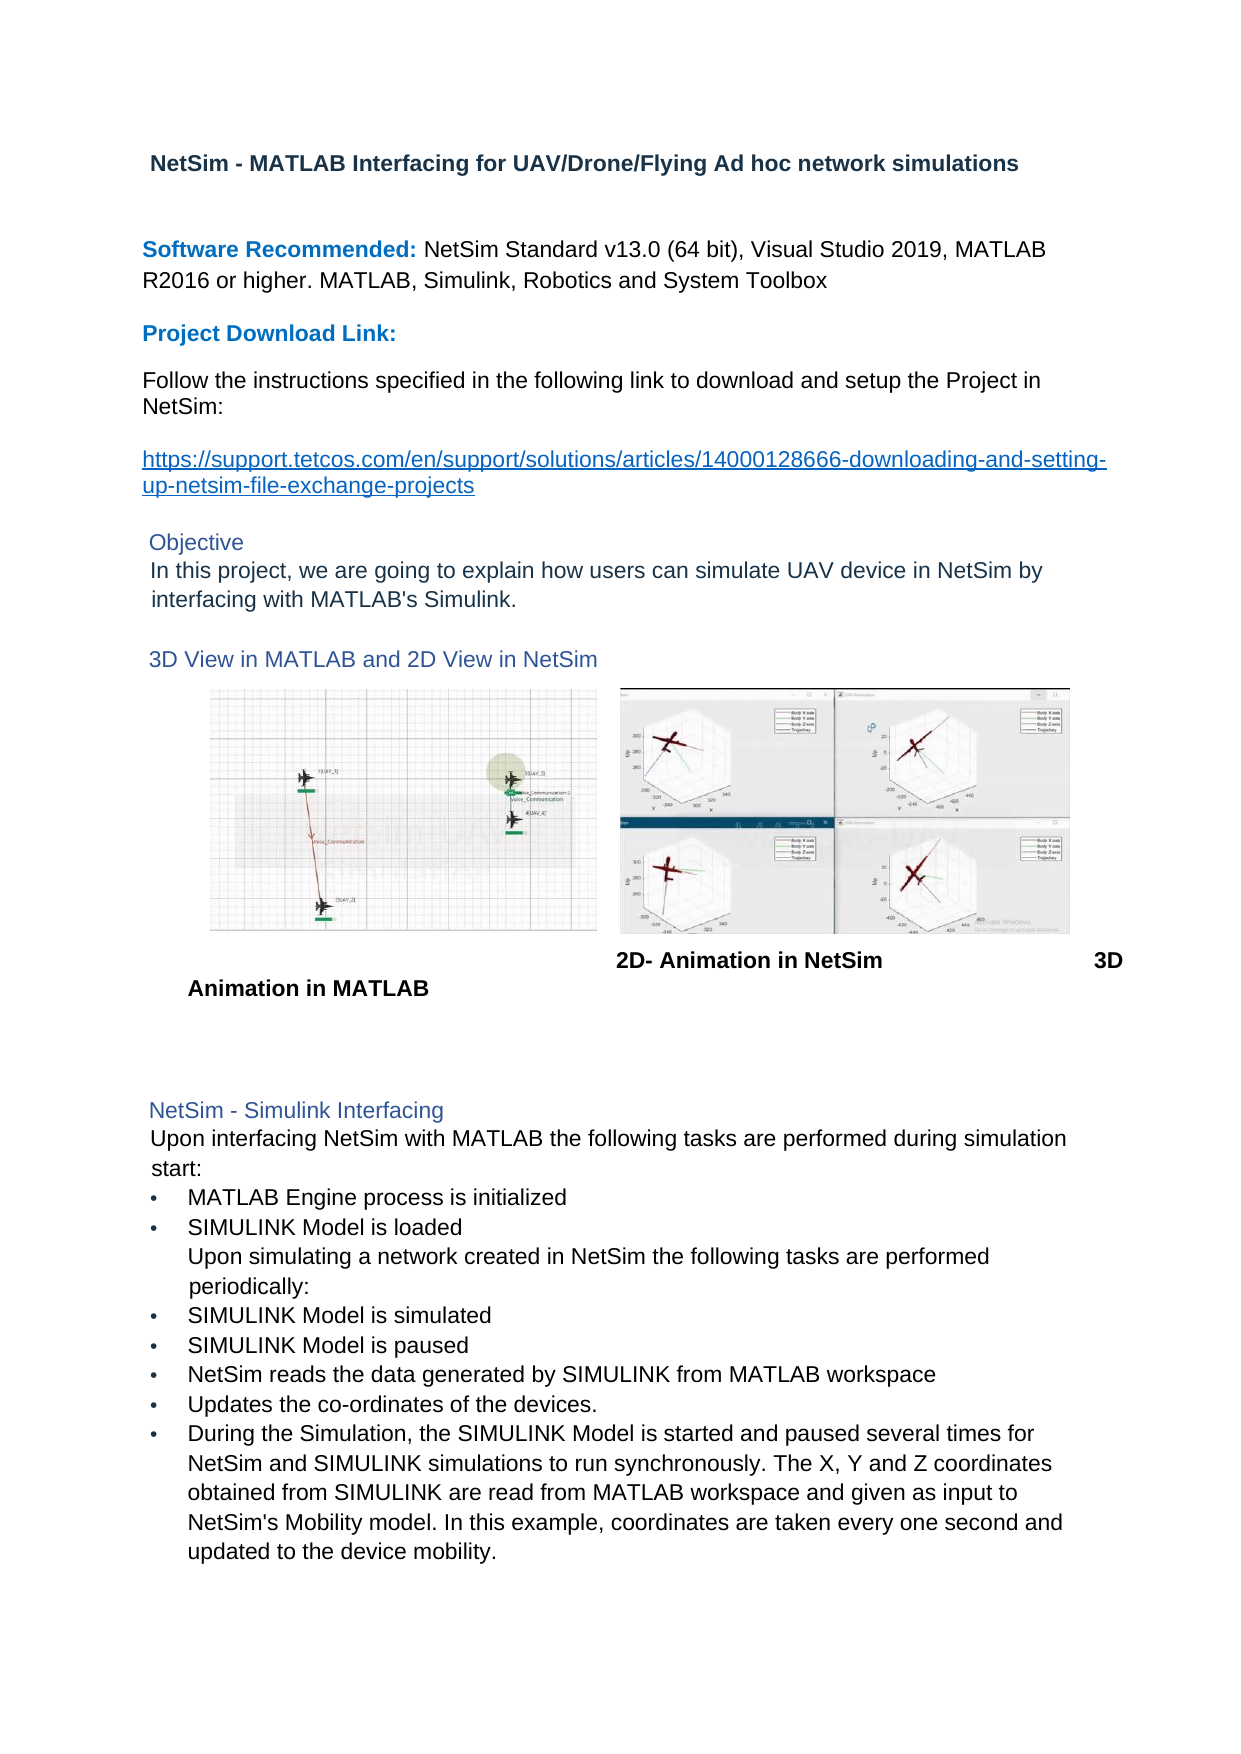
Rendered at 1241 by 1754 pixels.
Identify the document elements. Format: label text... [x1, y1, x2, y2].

subtitle Objective [148, 528, 1128, 555]
text Project Download Link: [142, 320, 961, 346]
text Follow the instructions specified in the following link to download and setup the Project in NetSim: [142, 367, 1128, 419]
subtitle NetSim - Simulink Interfacing [148, 1097, 1128, 1123]
picture [209, 689, 597, 930]
list SIMULINK Model is simulated [150, 1302, 1095, 1328]
list SIMULINK Model is loaded [150, 1214, 1095, 1240]
text NetSim - MATLAB Interfacing for UAV/Drone/Flying Ad hoc network simulations [150, 150, 1094, 176]
text Software Recommended: NetSim Standard v13.0 (64 bit), Visual Studio 2019, MATLAB R2016 or higher. MATLAB, Simulink, Robotics and System Toolbox [142, 236, 1056, 293]
text 2D- Animation in NetSim 3D Animation in MATLAB [187, 947, 1128, 1001]
list Updates the co-ordinates of the devices. [150, 1391, 1095, 1417]
list MATLAB Engine process is initialized [150, 1184, 1095, 1211]
list NetSim reads the data generated by SIMULINK from MATLAB workspace [150, 1361, 1095, 1387]
list During the Simulation, the SIMULINK Model is started and paused several times for NetSim and SIMULINK simulations to run synchronously. The X, Y and Z coordinates obtained from SIMULINK are read from MATLAB workspace and given as input to NetSim's Mobility model. In this example, coordinates are taken every one second and updated to the device mobility. [150, 1420, 1095, 1564]
text Upon simulating a network created in NetSim the following tasks are performed periodically: [187, 1243, 1095, 1299]
text https://support.tetcos.com/en/support/solutions/articles/14000128666-downloading-and-setting-up-netsim-file-exchange-projects [142, 446, 1128, 498]
list SIMULINK Model is paused [150, 1332, 1095, 1358]
text In this project, we are going to explain how users can simulate UAV device in NetSim by interfacing with MATLAB's Simulink. [150, 557, 1095, 613]
subtitle 3D View in MATLAB and 2D View in NetSim [148, 646, 1128, 672]
picture [620, 688, 1070, 934]
text Upon interfacing NetSim with MATLAB the following tasks are performed during simulation start: [150, 1125, 1095, 1181]
